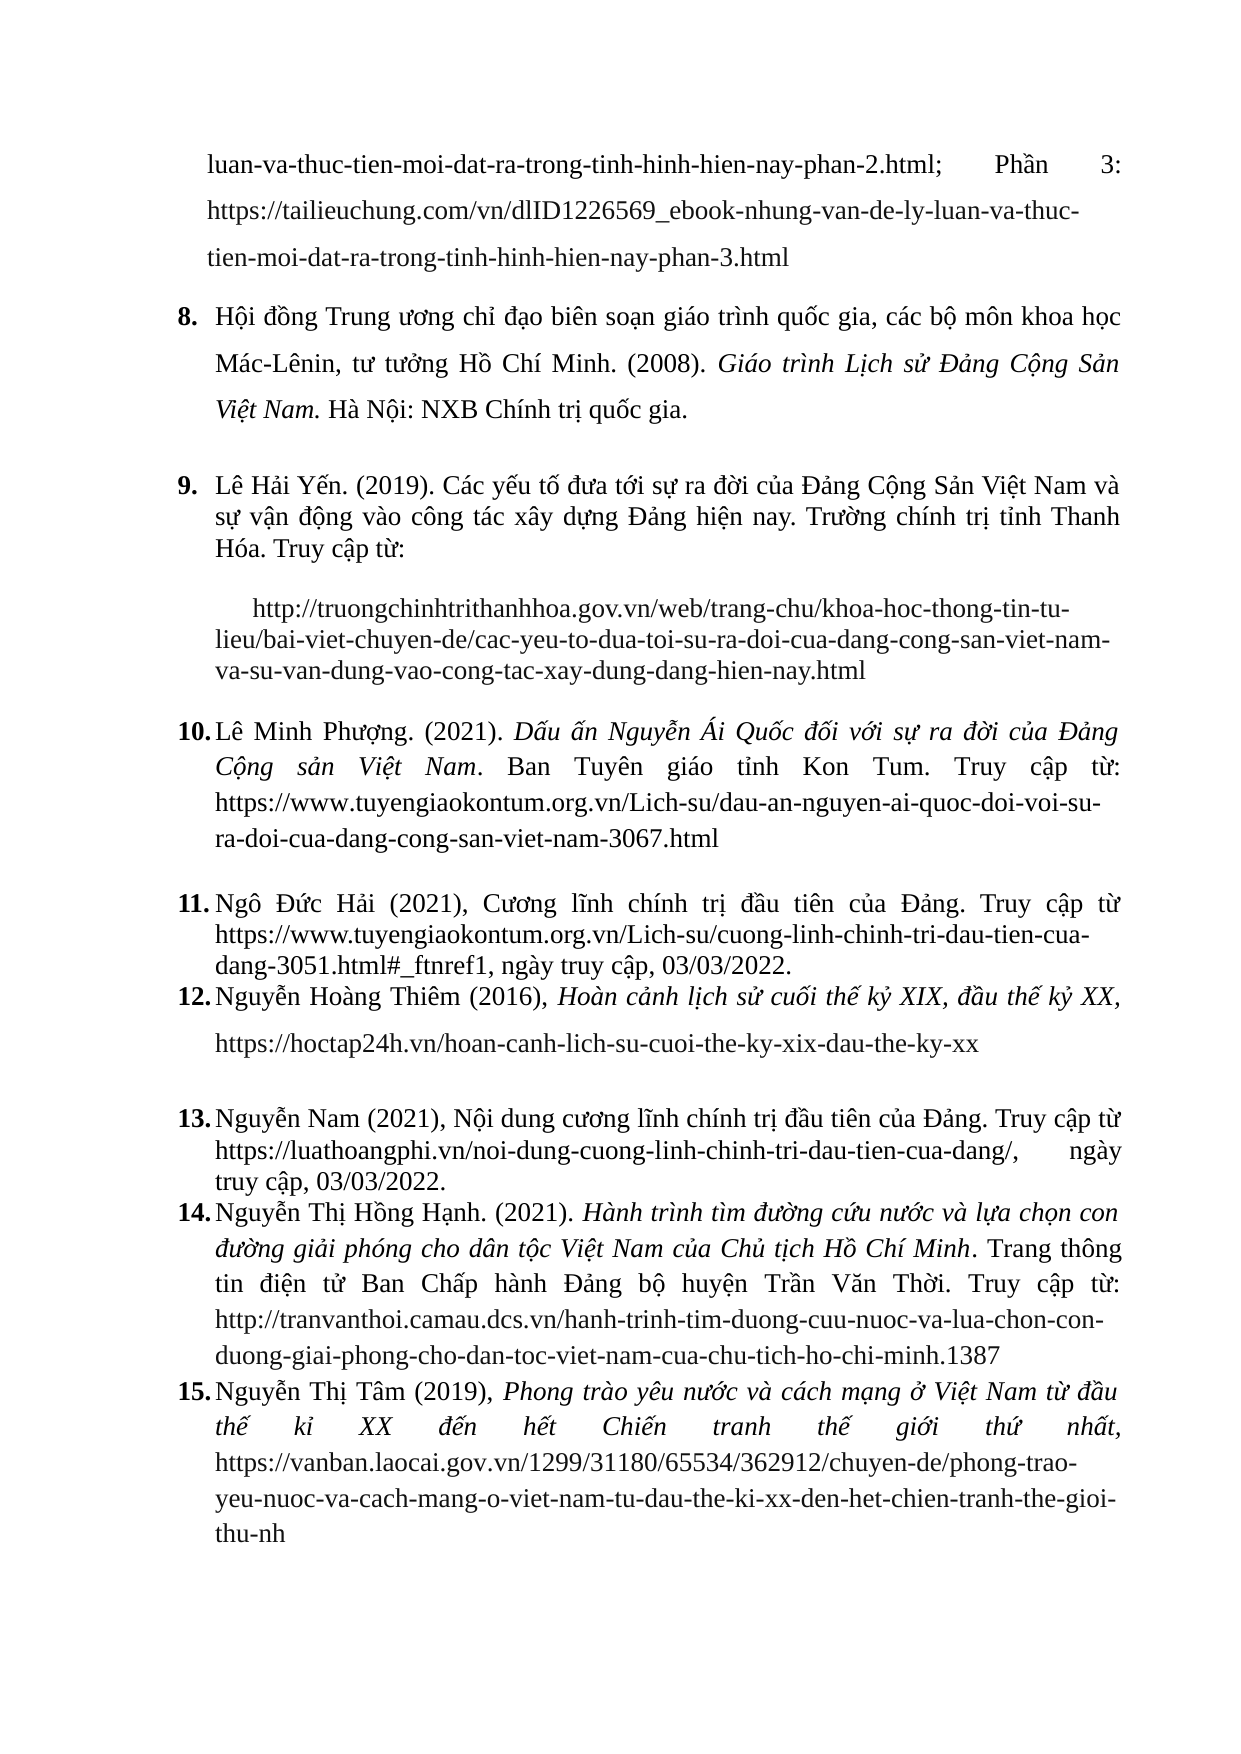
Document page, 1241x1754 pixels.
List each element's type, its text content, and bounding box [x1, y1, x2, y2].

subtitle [177, 148, 1122, 319]
subtitle Lê Hải Yến. (2019). Các yếu tố đưa tới sự ra đời của Đảng Cộng Sản Việt Nam và sự vận động vào công tác xây dựng Đảng hiện nay. Trường chính trị tỉnh Thanh Hóa. Truy cập từ: [177, 516, 1122, 609]
subtitle http://truongchinhtrithanhhoa.gov.vn/web/trang-chu/khoa-hoc-thong-tin-tu-lieu/bai-viet-chuyen-de/cac-yeu-to-dua-toi-su-ra-doi-cua-dang-cong-san-viet-nam-va-su-van-dung-vao-cong-tac-xay-dung-dang-hien-nay.html [215, 639, 1122, 732]
subtitle Ngô Đức Hải (2021), Cương lĩnh chính trị đầu tiên của Đảng. Truy cập từ https://www.tuyengiaokontum.org.vn/Lich-su/cuong-linh-chinh-tri-dau-tien-cua-dang-3051.html#_ftnref1, ngày truy cập, 03/03/2022. [177, 933, 1122, 1027]
list Nguyễn Hoàng Thiêm (2016), Hoàn cảnh lịch sử cuối thế kỷ XIX, đầu thế kỷ XX, https://hoctap24h.vn/hoan-canh-lich-su-cuoi-the-ky-xix-dau-the-ky-xx [177, 1056, 1122, 1134]
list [177, 1480, 1122, 1582]
subtitle Hội đồng Trung ương chỉ đạo biên soạn giáo trình quốc gia, các bộ môn khoa học Mác-Lênin, tư tưởng Hồ Chí Minh. (2008). Giáo trình Lịch sử Đảng Cộng Sản Việt Nam. Hà Nội: NXB Chính trị quốc gia. [177, 347, 1122, 471]
list Lê Minh Phượng. (2021). Dấu ấn Nguyễn Ái Quốc đối với sự ra đời của Đảng Cộng sản Việt Nam. Ban Tuyên giáo tỉnh Kon Tum. Truy cập từ: https://www.tuyengiaokontum.org.vn/Lich-su/dau-an-nguyen-ai-quoc-doi-voi-su-ra-doi-cua-dang-cong-san-viet-nam-3067.html [177, 761, 1122, 899]
list Nguyễn Thị Hồng Hạnh. (2021). Hành trình tìm đường cứu nước và lựa chọn con đường giải phóng cho dân tộc Việt Nam của Chủ tịch Hồ Chí Minh. Trang thông tin điện tử Ban Chấp hành Đảng bộ huyện Trần Văn Thời. Truy cập từ: http://tranvanthoi.camau.dcs.vn/hanh-trinh-tim-duong-cuu-nuoc-va-lua-chon-con-duong-giai-phong-cho-dan-toc-viet-nam-cua-chu-tich-ho-chi-minh.1387 [177, 1301, 1122, 1475]
subtitle Nguyễn Nam (2021), Nội dung cương lĩnh chính trị đầu tiên của Đảng. Truy cập từ https://luathoangphi.vn/noi-dung-cuong-linh-chinh-tri-dau-tien-cua-dang/, ngày truy cập, 03/03/2022. [177, 1178, 1122, 1272]
